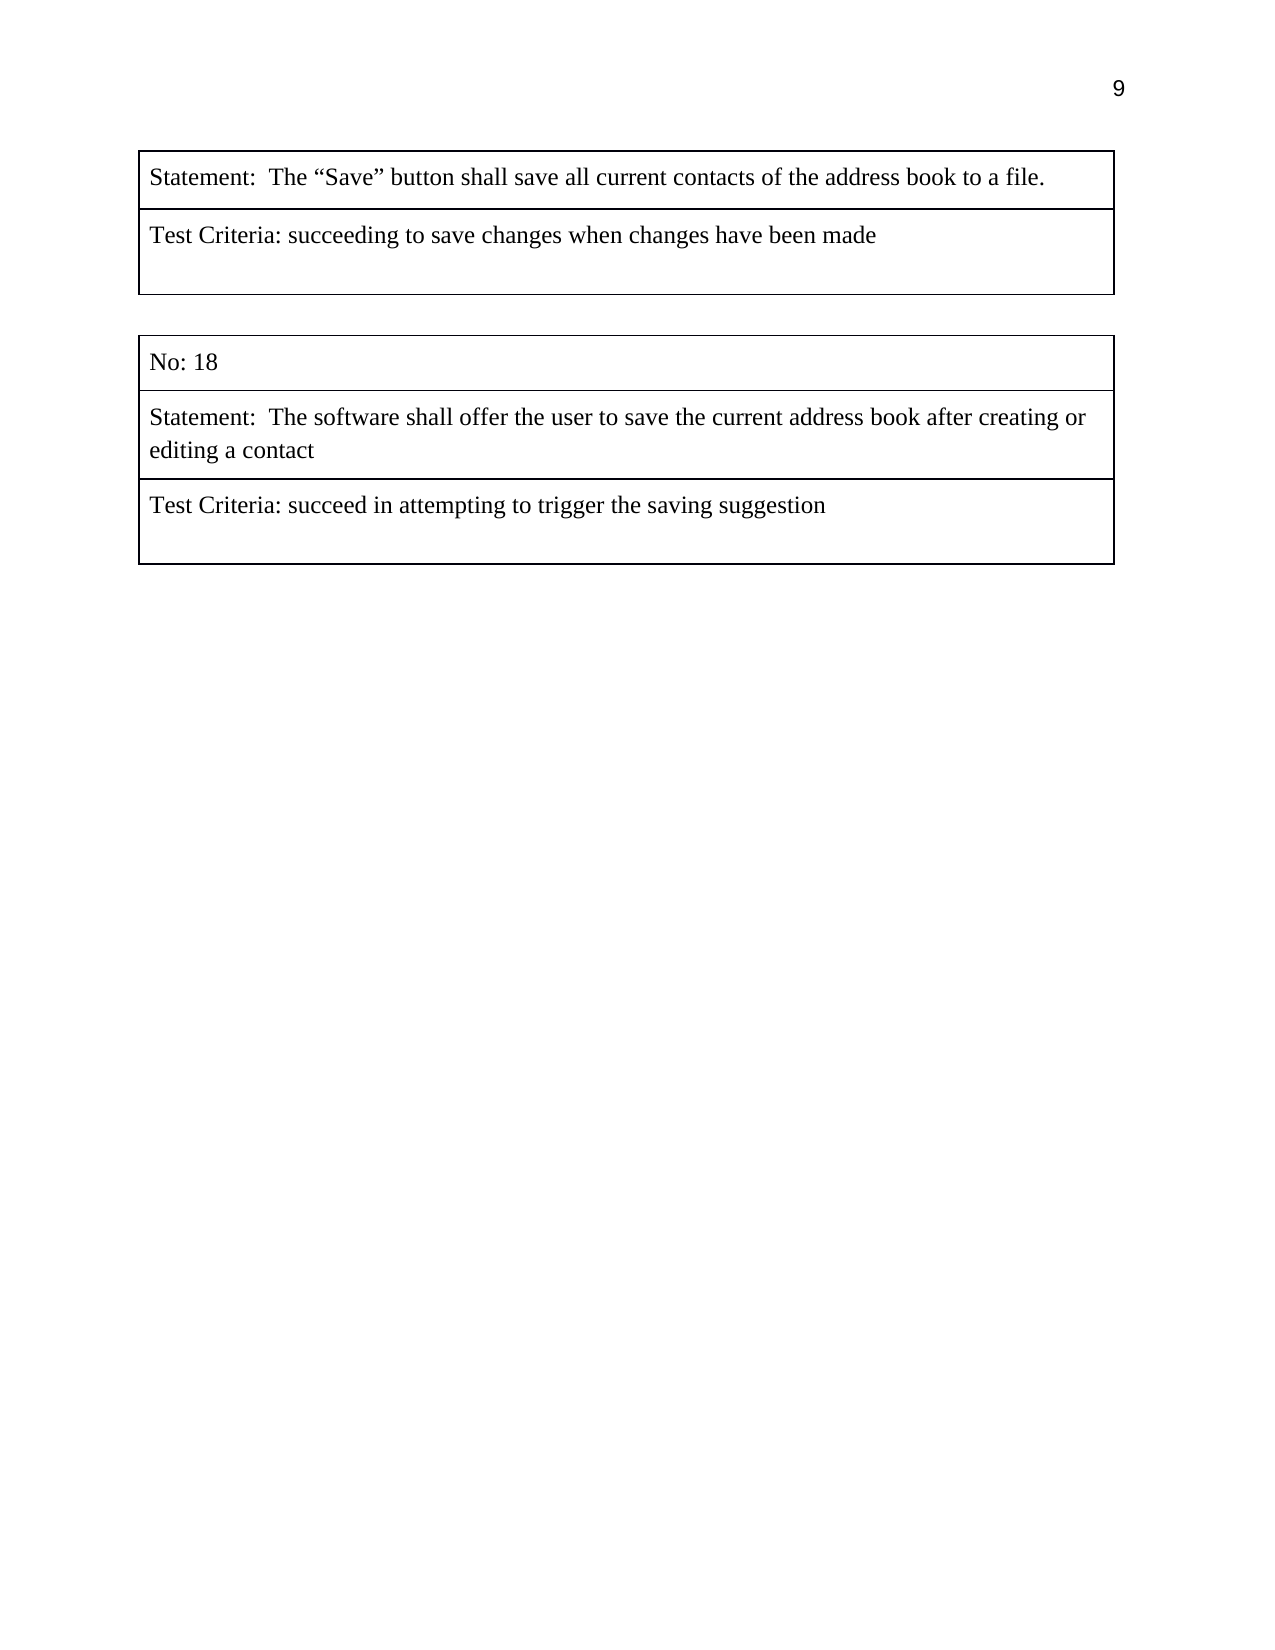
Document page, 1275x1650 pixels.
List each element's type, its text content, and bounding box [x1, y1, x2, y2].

table_header No: 18 [140, 336, 1113, 390]
table_cell Statement: The software shall offer the user to save the current address book after creating or editing a contact [140, 391, 1113, 478]
table_cell Test Criteria: succeeding to save changes when changes have been made [140, 210, 1113, 294]
table_cell Statement: The “Save” button shall save all current contacts of the address book to a file. [140, 152, 1113, 208]
table_cell Test Criteria: succeed in attempting to trigger the saving suggestion [140, 480, 1113, 563]
